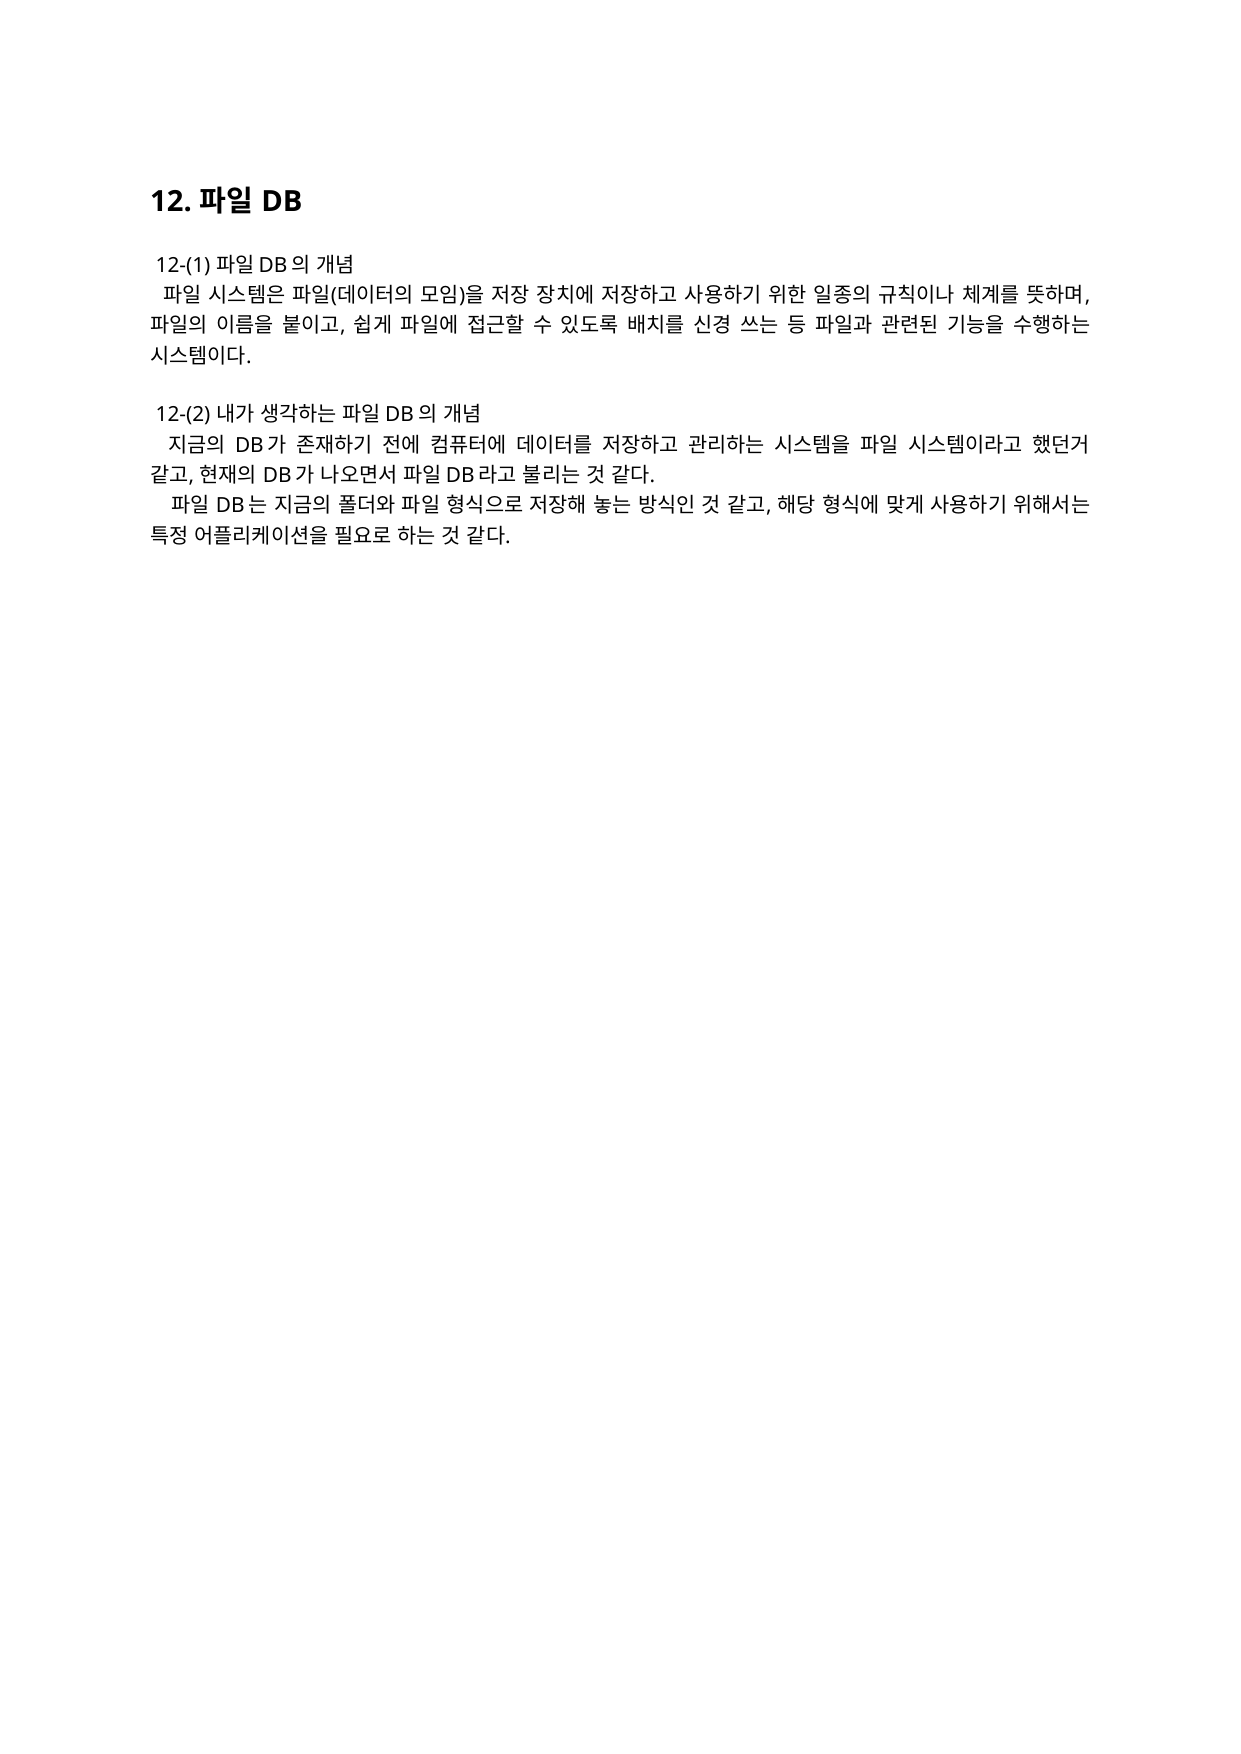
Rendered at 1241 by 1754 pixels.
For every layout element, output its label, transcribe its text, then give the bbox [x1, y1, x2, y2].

text 12. 파일 DB [150, 177, 1090, 219]
text 12-(2) 내가 생각하는 파일DB의 개념 지금의 DB가 존재하기 전에 컴퓨터에 데이터를 저장하고 관리하는 시스템을 파일 시스템이라고 했던거 같고, 현재의 DB가 나오면서 파일DB라고 불리는 것 같다. [150, 369, 1090, 489]
text 12-(1) 파일DB의 개념 파일 시스템은 파일(데이터의 모임)을 저장 장치에 저장하고 사용하기 위한 일종의 규칙이나 체계를 뜻하며, 파일의 이름을 붙이고, 쉽게 파일에 접근할 수 있도록 배치를 신경 쓰는 등 파일과 관련된 기능을 수행하는 시스템이다. [150, 219, 1090, 369]
text 파일 DB는 지금의 폴더와 파일 형식으로 저장해 놓는 방식인 것 같고, 해당 형식에 맞게 사용하기 위해서는 특정 어플리케이션을 필요로 하는 것 같다. [150, 489, 1090, 578]
